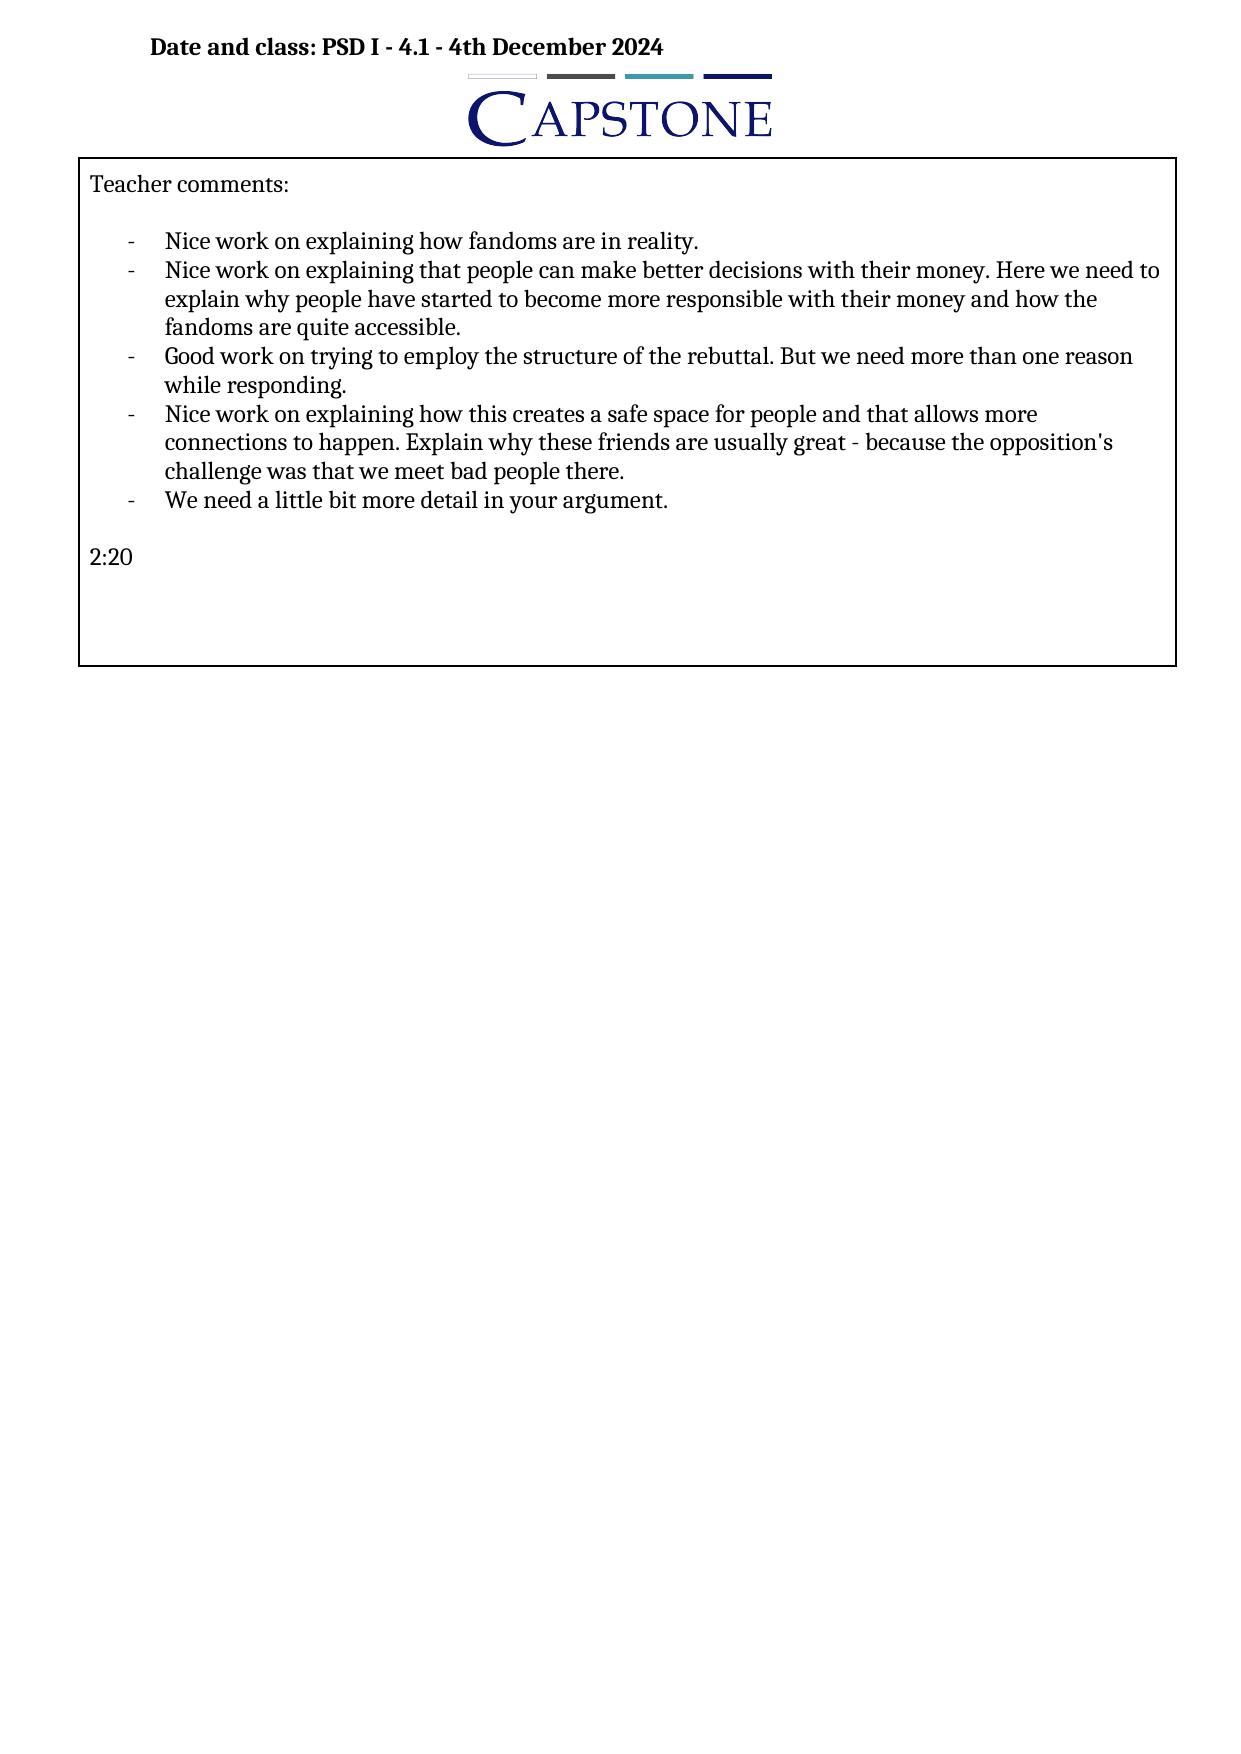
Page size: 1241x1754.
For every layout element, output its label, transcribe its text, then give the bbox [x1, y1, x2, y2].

table_cell Teacher comments: Nice work on explaining how fandoms are in reality. Nice work on explaining that people can make better decisions with their money. Here we need to explain why people have started to become more responsible with their money and how the fandoms are quite accessible. Good work on trying to employ the structure of the rebuttal. But we need more than one reason while responding. Nice work on explaining how this creates a safe space for people and that allows more connections to happen. Explain why these friends are usually great - because the opposition's challenge was that we meet bad people there. We need a little bit more detail in your argument. 2:20 [80, 159, 1175, 665]
picture [460, 66, 781, 153]
